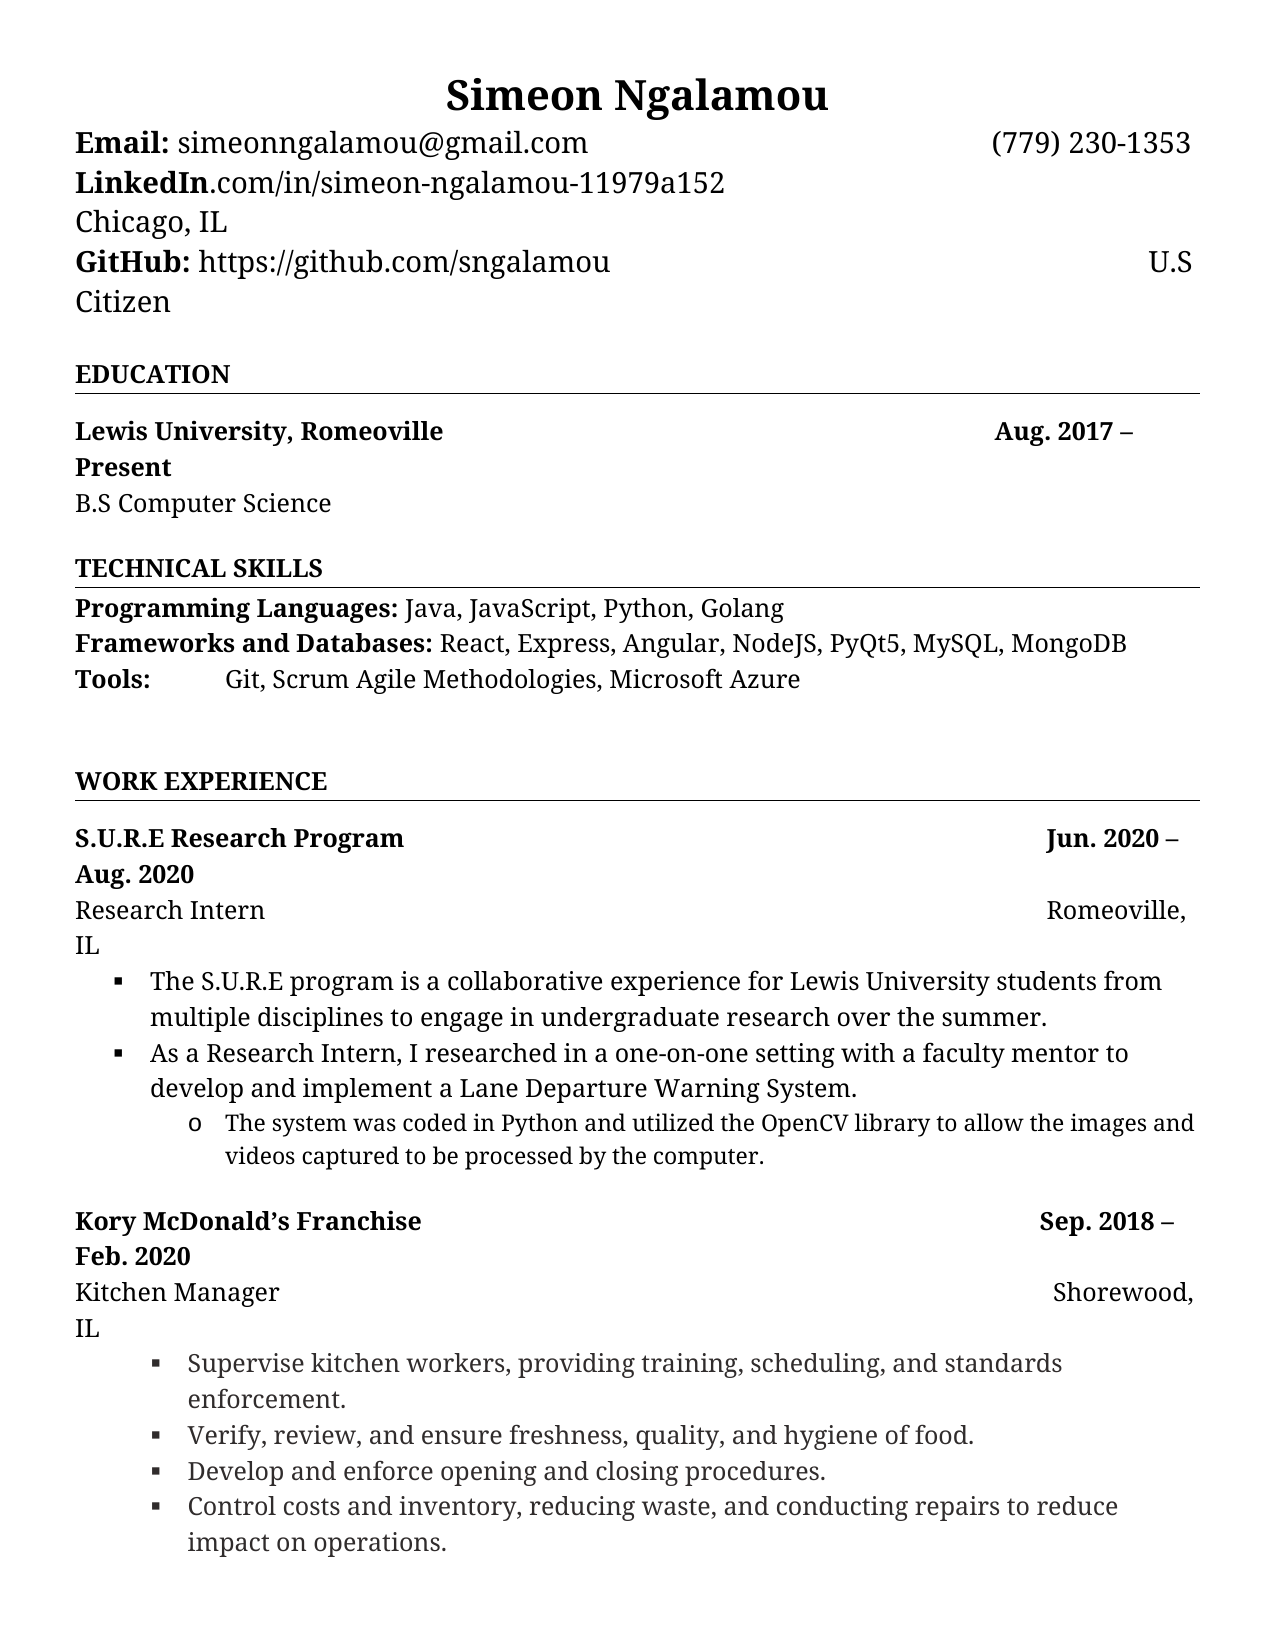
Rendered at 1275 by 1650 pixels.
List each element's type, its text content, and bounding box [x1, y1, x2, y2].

text EDUCATION [75, 357, 1200, 393]
list Supervise kitchen workers, providing training, scheduling, and standards enforcement. [150, 1346, 1200, 1416]
list As a Research Intern, I researched in a one-on-one setting with a faculty mentor to develop and implement a Lane Departure Warning System. [112, 1035, 1200, 1105]
text GitHub: https://github.com/sngalamou U.S Citizen [75, 241, 1200, 321]
text Frameworks and Databases: React, Express, Angular, NodeJS, PyQt5, MySQL, MongoDB [75, 626, 1200, 660]
text Email: simeonngalamou@gmail.com (779) 230-1353 LinkedIn.com/in/simeon-ngalamou-11979a152 Chicago, IL [75, 122, 1200, 241]
list The system was coded in Python and utilized the OpenCV library to allow the images and videos captured to be processed by the computer. [187, 1107, 1200, 1171]
list The S.U.R.E program is a collaborative experience for Lewis University students from multiple disciplines to engage in undergraduate research over the summer. [112, 964, 1200, 1033]
text Simeon Ngalamou [75, 66, 1200, 122]
text Programming Languages: Java, JavaScript, Python, Golang [75, 590, 1200, 624]
text Kitchen Manager Shorewood, IL [75, 1274, 1200, 1344]
text Kory McDonald’s Franchise Sep. 2018 – Feb. 2020 [75, 1203, 1200, 1273]
text Research Intern Romeoville, IL [75, 892, 1200, 962]
text Lewis University, Romeoville Aug. 2017 – Present [75, 414, 1200, 484]
text B.S Computer Science [75, 485, 1200, 519]
list Develop and enforce opening and closing procedures. [150, 1453, 1200, 1487]
text WORK EXPERIENCE [75, 763, 1200, 800]
list Control costs and inventory, reducing waste, and conducting repairs to reduce impact on operations. [150, 1489, 1200, 1559]
text S.U.R.E Research Program Jun. 2020 – Aug. 2020 [75, 821, 1200, 891]
list Verify, review, and ensure freshness, quality, and hygiene of food. [150, 1417, 1200, 1452]
text Tools: Git, Scrum Agile Methodologies, Microsoft Azure [75, 662, 1200, 731]
text TECHNICAL SKILLS [75, 551, 1200, 587]
